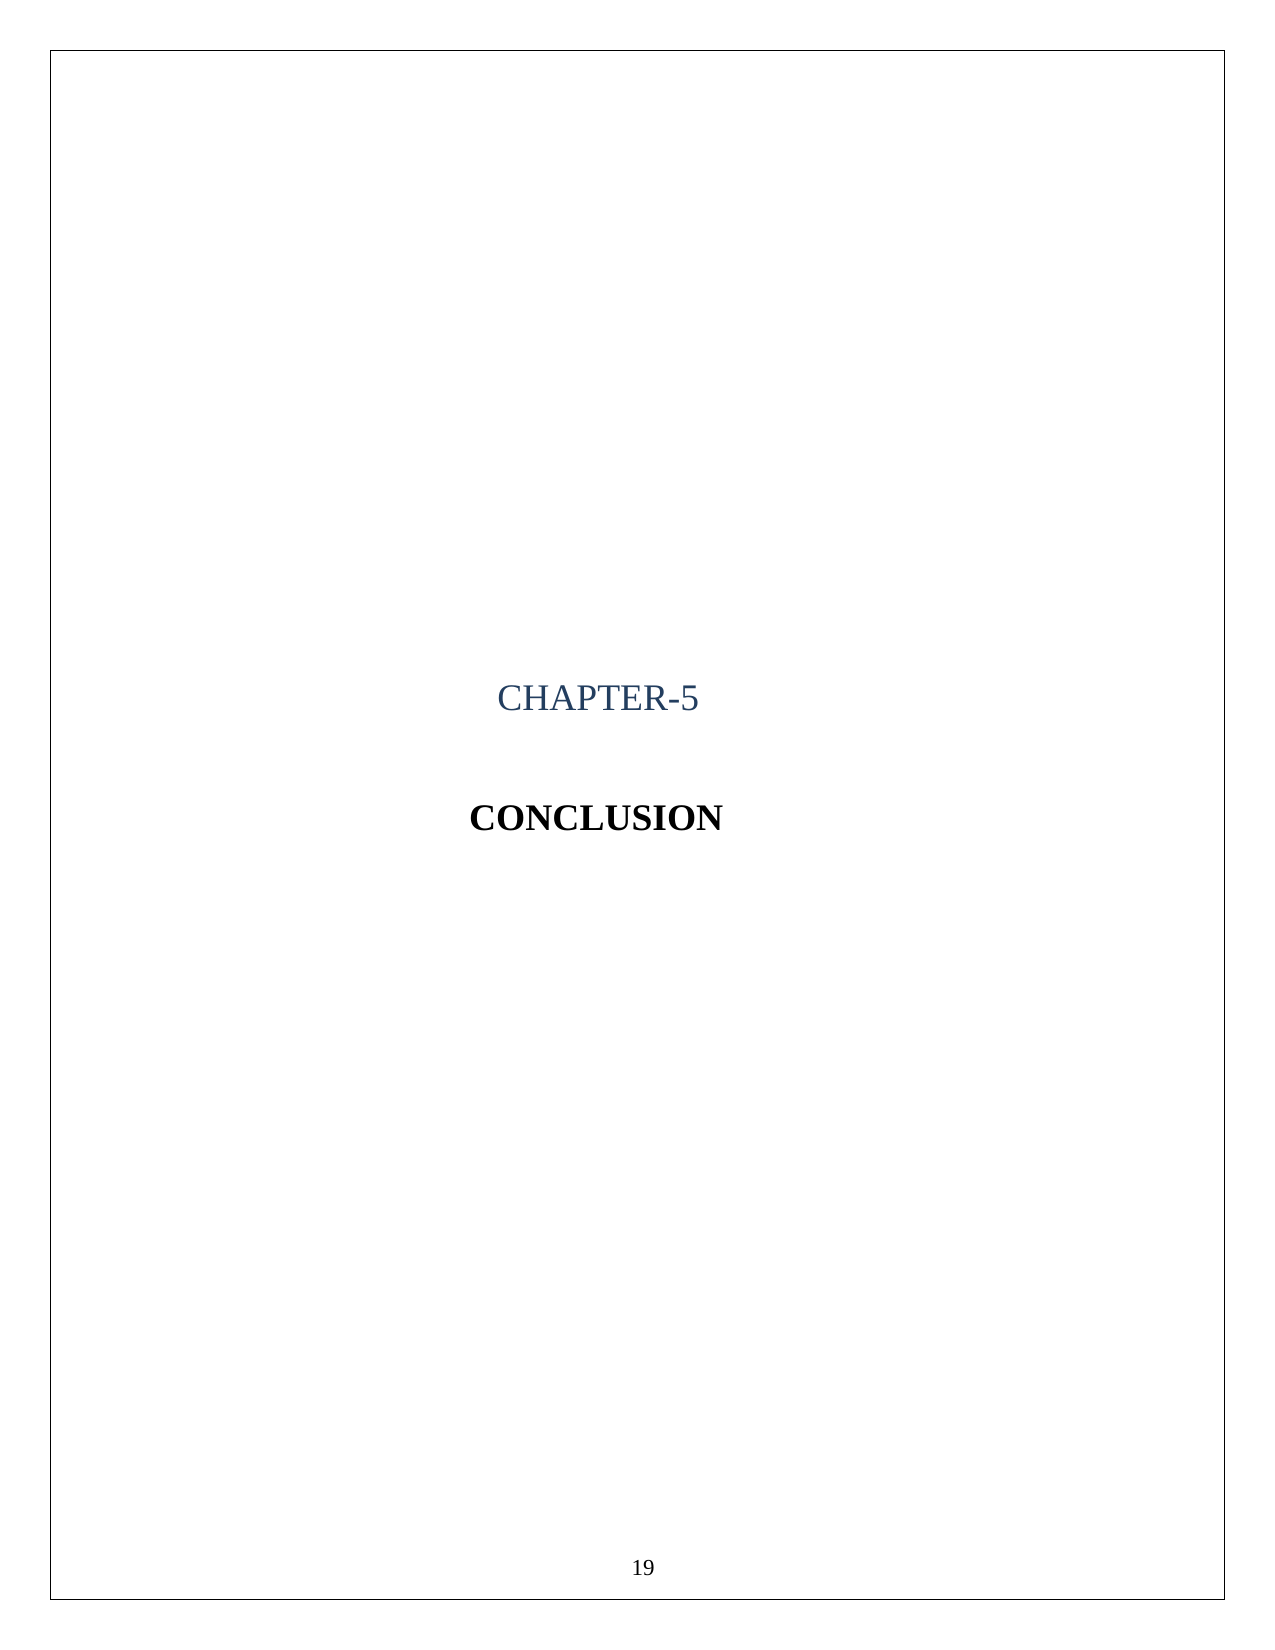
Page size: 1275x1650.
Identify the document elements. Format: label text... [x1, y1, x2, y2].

subtitle CONCLUSION [275, 796, 917, 839]
text CHAPTER-5 [279, 676, 917, 719]
